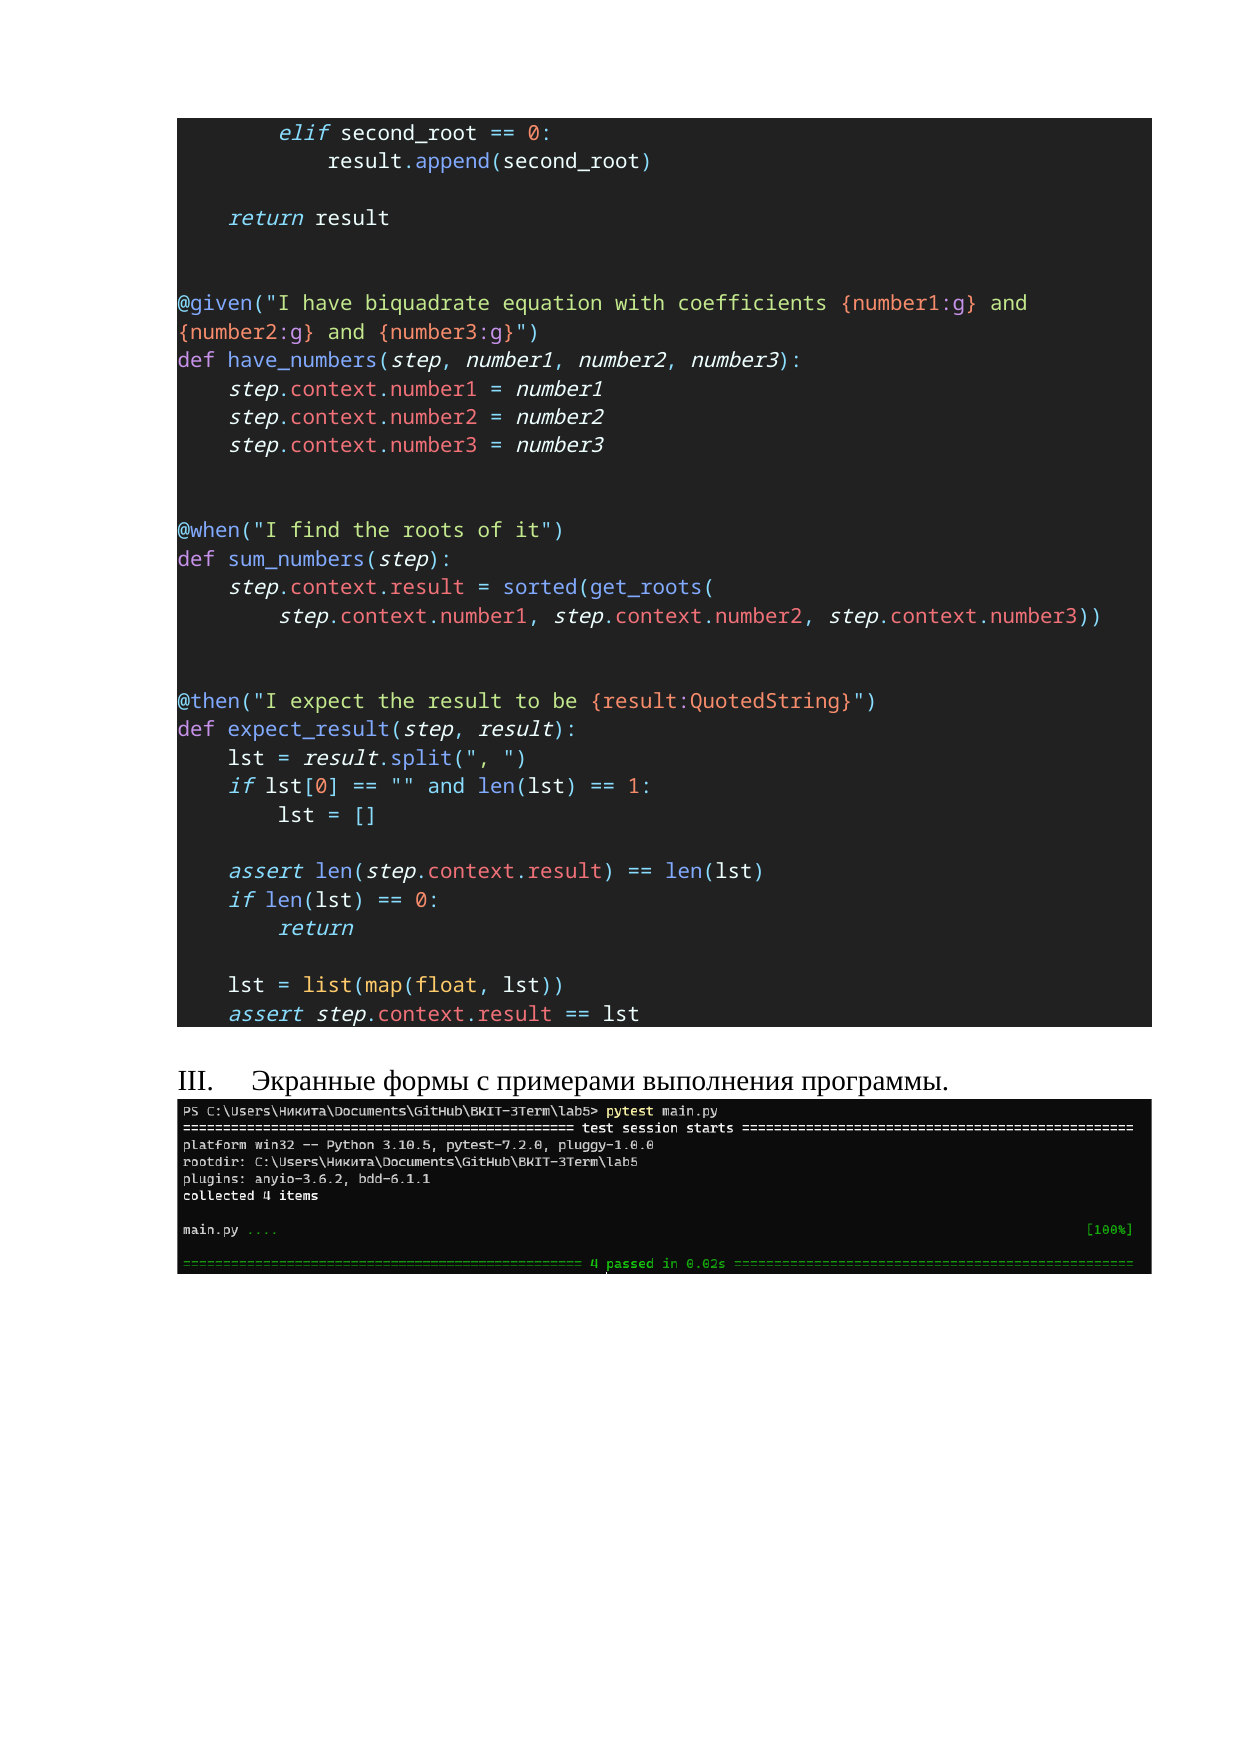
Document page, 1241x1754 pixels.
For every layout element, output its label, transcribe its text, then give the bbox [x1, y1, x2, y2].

text elif second_root == 0: [177, 118, 1152, 147]
text assert len(step.context.result) == len(lst) [177, 857, 1152, 885]
text step.context.number2 = number2 [177, 402, 1152, 431]
text @then("I expect the result to be {result:QuotedString}") [177, 686, 1152, 714]
picture [177, 1099, 1152, 1274]
text lst = [] [177, 800, 1152, 828]
text step.context.number1, step.context.number2, step.context.number3)) [177, 601, 1152, 629]
text @when("I find the roots of it") [177, 516, 1152, 544]
list Экранные формы с примерами выполнения программы. [177, 1063, 1122, 1097]
text step.context.result = sorted(get_roots( [177, 572, 1152, 601]
text lst = result.split(", ") [177, 743, 1152, 771]
text step.context.number3 = number3 [177, 431, 1152, 459]
text return [177, 913, 1152, 942]
text lst = list(map(float, lst)) [177, 970, 1152, 999]
text if lst[0] == "" and len(lst) == 1: [177, 771, 1152, 800]
text if len(lst) == 0: [177, 885, 1152, 913]
text @given("I have biquadrate equation with coefficients {number1:g} and {number2:g} and {number3:g}") [177, 288, 1152, 345]
text def have_numbers(step, number1, number2, number3): [177, 345, 1152, 374]
text result.append(second_root) [177, 147, 1152, 175]
text def expect_result(step, result): [177, 714, 1152, 743]
text return result [177, 203, 1152, 232]
text assert step.context.result == lst [177, 999, 1152, 1027]
text step.context.number1 = number1 [177, 374, 1152, 402]
text def sum_numbers(step): [177, 544, 1152, 572]
